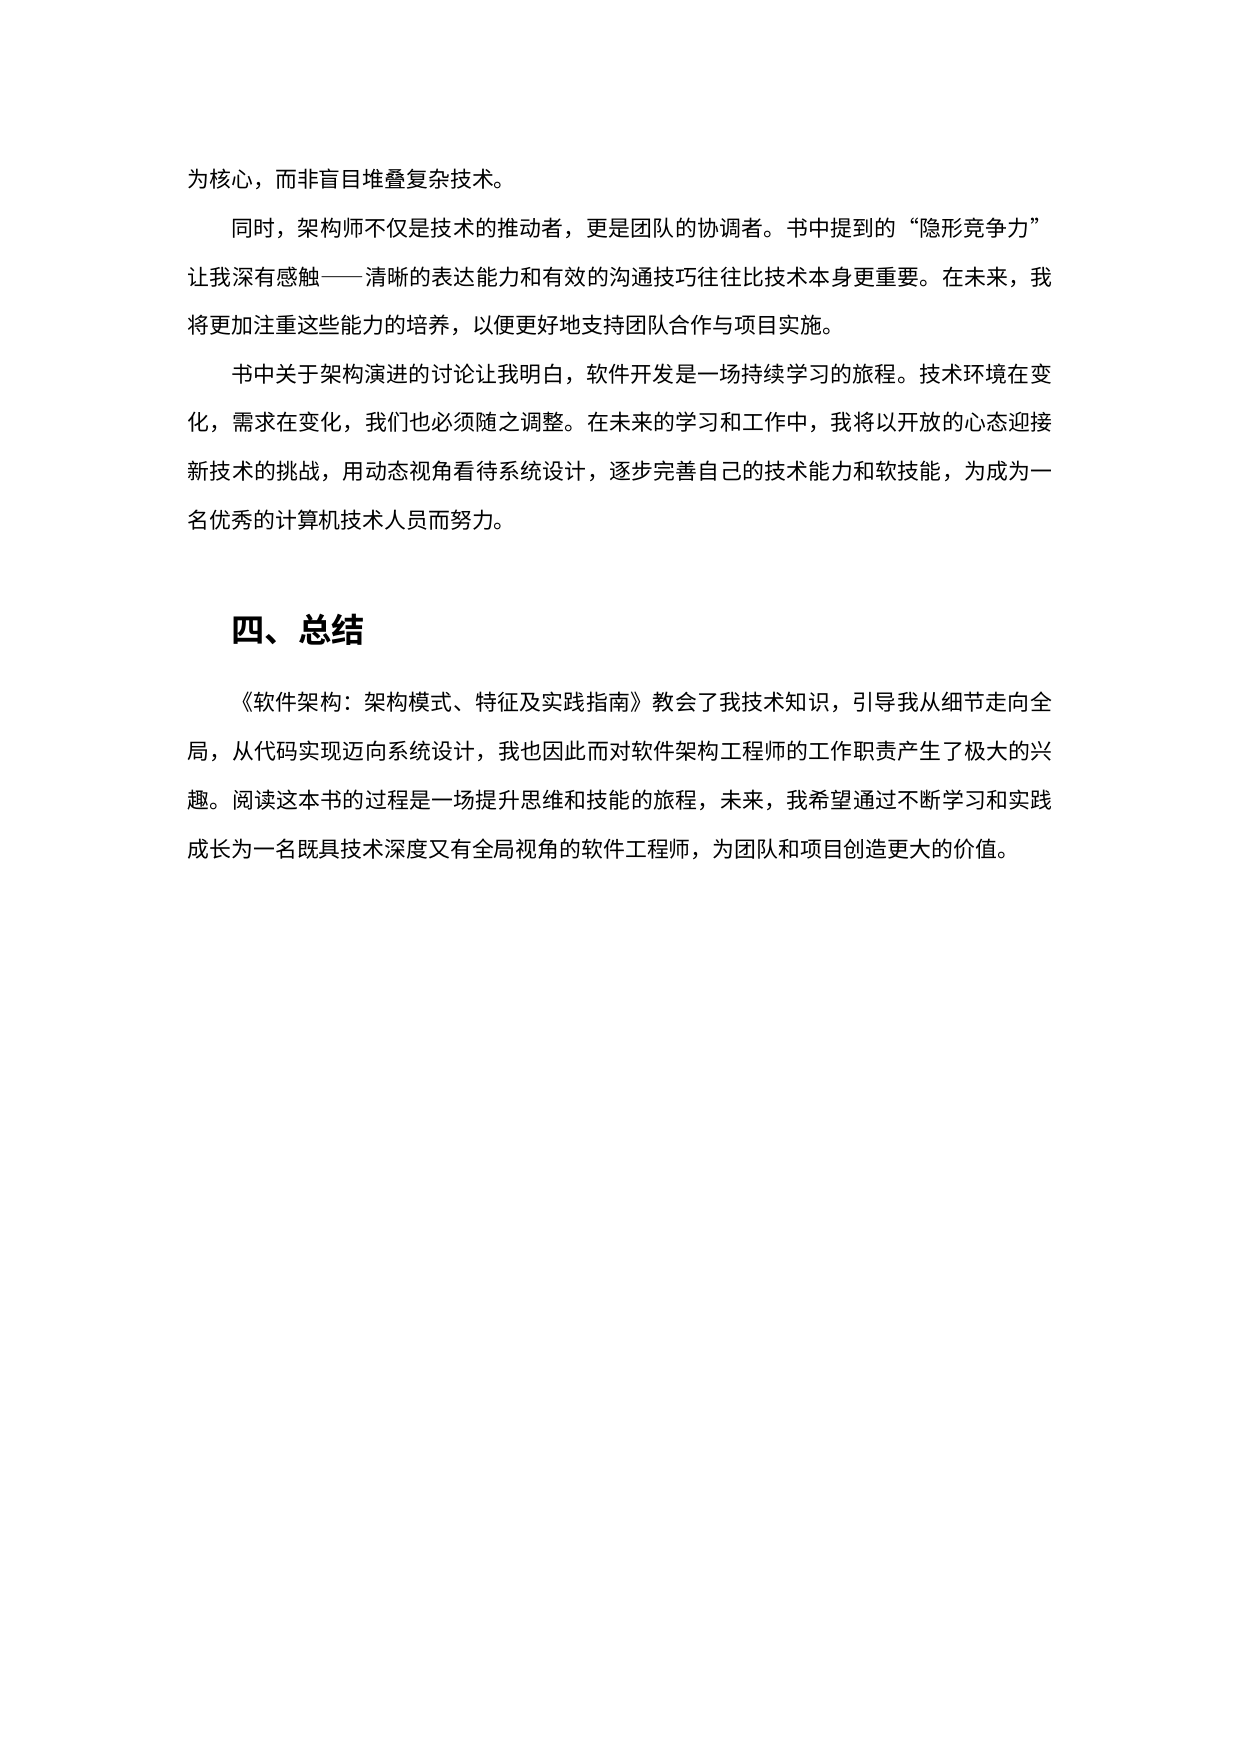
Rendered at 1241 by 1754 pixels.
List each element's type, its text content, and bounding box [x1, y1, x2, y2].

text 《软件架构：架构模式、特征及实践指南》教会了我技术知识，引导我从细节走向全局，从代码实现迈向系统设计，我也因此而对软件架构工程师的工作职责产生了极大的兴趣。阅读这本书的过程是一场提升思维和技能的旅程，未来，我希望通过不断学习和实践，成长为一名既具技术深度又有全局视角的软件工程师，为团队和项目创造更大的价值。 [187, 685, 1053, 864]
text 同时，架构师不仅是技术的推动者，更是团队的协调者。书中提到的“隐形竞争力”让我深有感触——清晰的表达能力和有效的沟通技巧往往比技术本身更重要。在未来，我将更加注重这些能力的培养，以便更好地支持团队合作与项目实施。 [187, 210, 1053, 340]
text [187, 162, 1053, 194]
text 书中关于架构演进的讨论让我明白，软件开发是一场持续学习的旅程。技术环境在变化，需求在变化，我们也必须随之调整。在未来的学习和工作中，我将以开放的心态迎接新技术的挑战，用动态视角看待系统设计，逐步完善自己的技术能力和软技能，为成为一名优秀的计算机技术人员而努力。 [187, 356, 1053, 535]
text 四、总结 [187, 596, 1053, 661]
